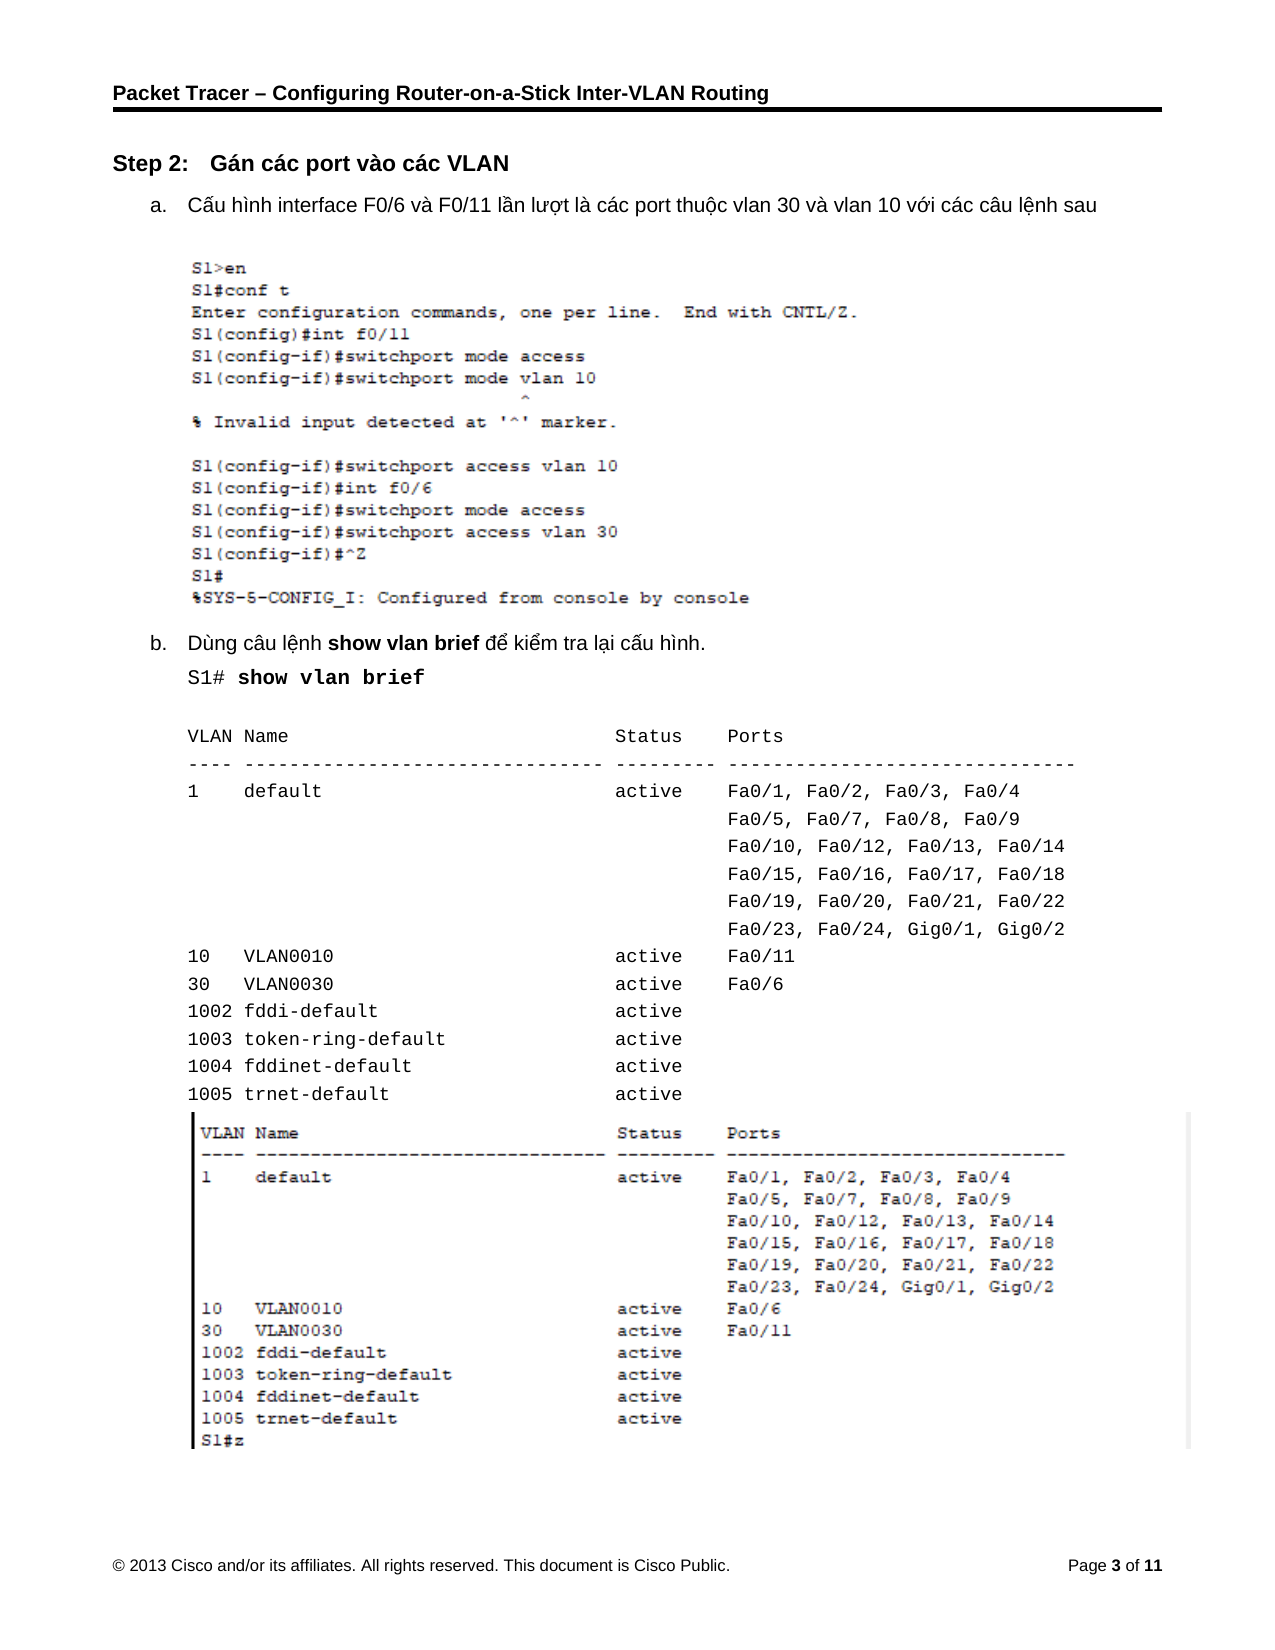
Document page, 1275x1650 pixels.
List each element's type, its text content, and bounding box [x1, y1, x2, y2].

picture [187, 259, 1166, 619]
text 1 default active Fa0/1, Fa0/2, Fa0/3, Fa0/4 [187, 782, 1162, 803]
text Fa0/10, Fa0/12, Fa0/13, Fa0/14 [187, 837, 1162, 858]
text 1002 fddi-default active [187, 1002, 1162, 1023]
text Fa0/19, Fa0/20, Fa0/21, Fa0/22 [187, 892, 1162, 913]
text ---- -------------------------------- --------- ------------------------------- [187, 755, 1162, 776]
text Fa0/5, Fa0/7, Fa0/8, Fa0/9 [187, 810, 1162, 831]
text Dùng câu lệnh show vlan brief để kiểm tra lại cấu hình. [150, 631, 1162, 655]
text 30 VLAN0030 active Fa0/6 [187, 975, 1162, 996]
text VLAN Name Status Ports [187, 727, 1162, 748]
text 1004 fddinet-default active [187, 1057, 1162, 1078]
text Fa0/15, Fa0/16, Fa0/17, Fa0/18 [187, 865, 1162, 886]
text Fa0/23, Fa0/24, Gig0/1, Gig0/2 [187, 920, 1162, 941]
text S1# show vlan brief [187, 667, 1162, 691]
text 1003 token-ring-default active [187, 1030, 1162, 1051]
text Cấu hình interface F0/6 và F0/11 lần lượt là các port thuộc vlan 30 và vlan 10 với các câu lệnh sau [150, 193, 1162, 217]
text 10 VLAN0010 active Fa0/11 [187, 947, 1162, 968]
picture [187, 1112, 1191, 1449]
text 1005 trnet-default active [187, 1085, 1162, 1106]
text Gán các port vào các VLAN [112, 150, 1162, 176]
